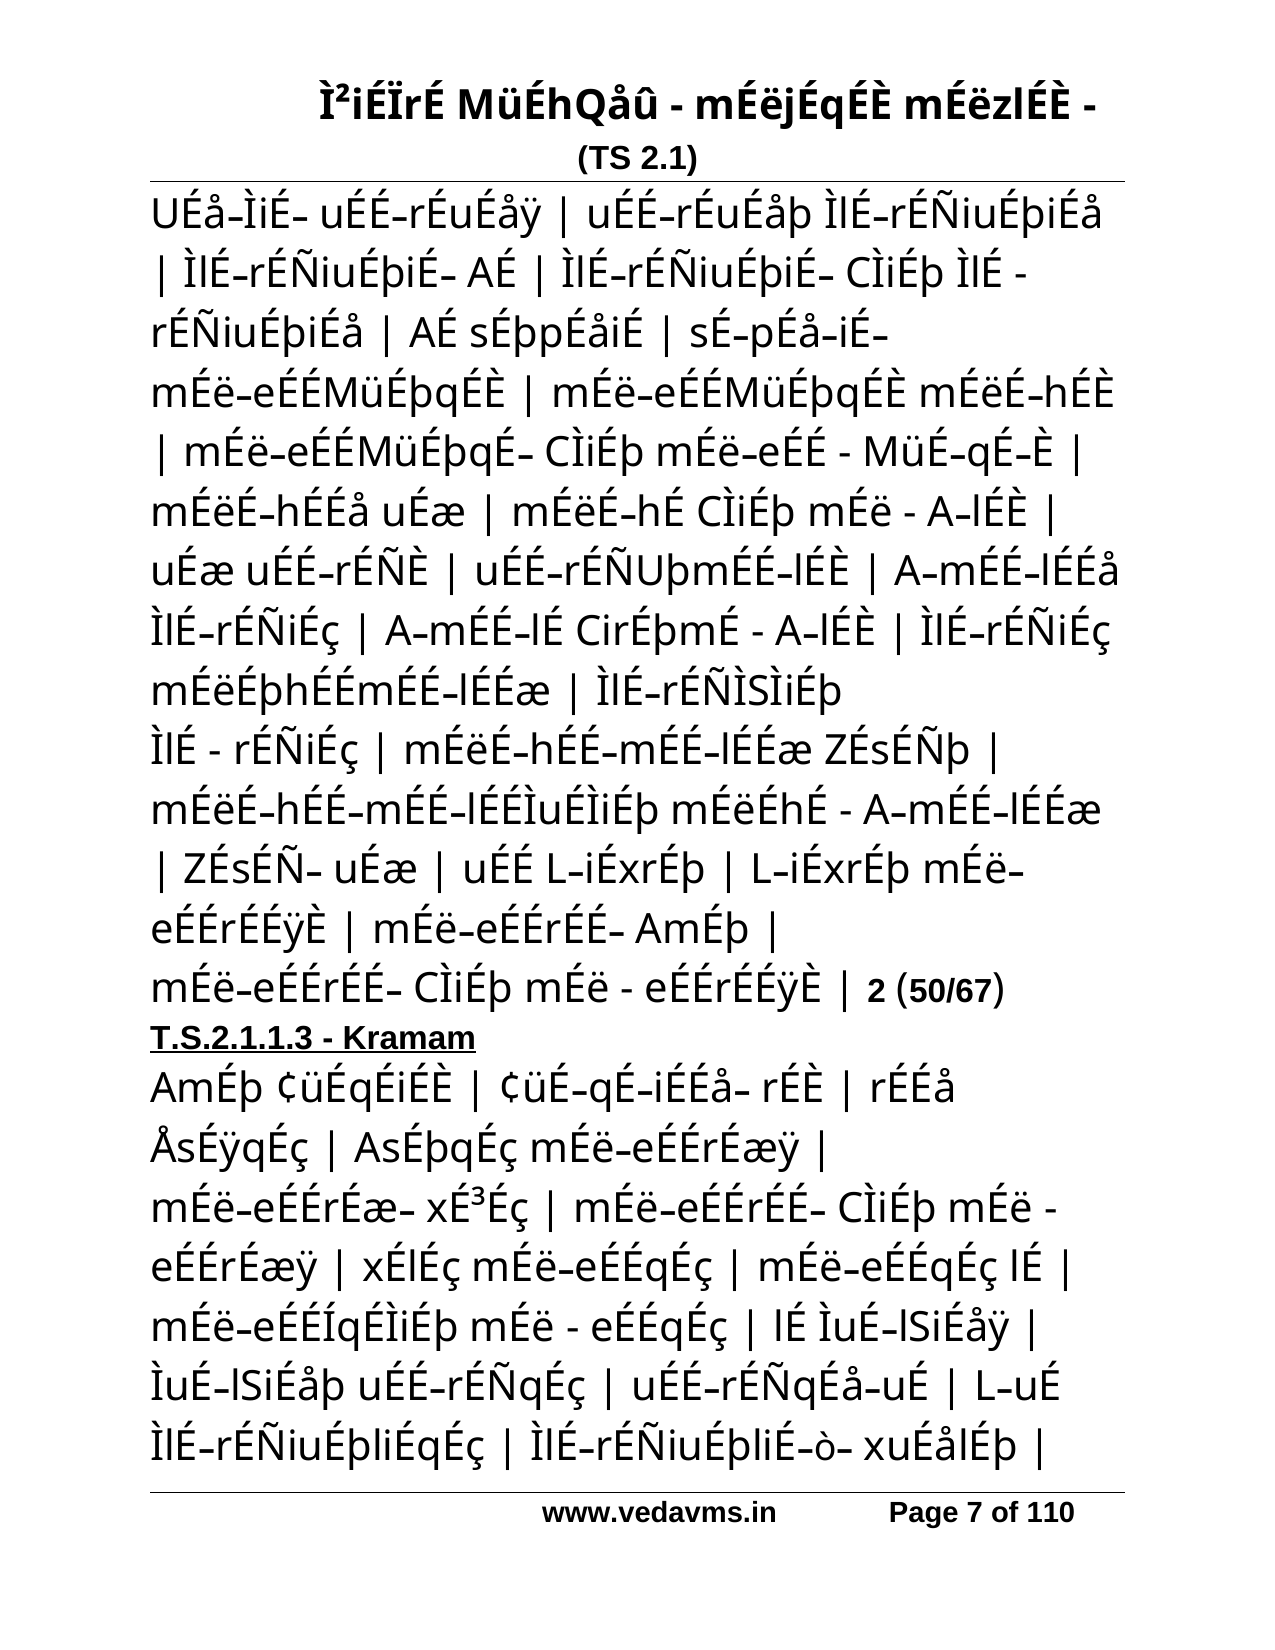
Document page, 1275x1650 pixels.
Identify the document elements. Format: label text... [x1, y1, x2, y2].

text ÌlÉ - rÉÑiÉç | mÉëÉ–hÉÉ–mÉÉ–lÉÉæ ZÉsÉÑþ | mÉëÉ–hÉÉ–mÉÉ–lÉÉÌuÉÌiÉþ mÉëÉhÉ - A–mÉÉ–lÉÉæ | ZÉsÉÑ– uÉæ | uÉÉ L–iÉxrÉþ | L–iÉxrÉþ mÉë–eÉÉrÉÉÿÈ | mÉë–eÉÉrÉÉ– AmÉþ | [150, 720, 1125, 956]
text mÉë–eÉÉMüÉþqÉÈ | mÉë–eÉÉMüÉþqÉÈ mÉëÉ–hÉÈ | mÉë–eÉÉMüÉþqÉ– CÌiÉþ mÉë–eÉÉ - MüÉ–qÉ–È | [150, 362, 1125, 479]
text mÉë–eÉÉrÉÉ– CÌiÉþ mÉë - eÉÉrÉÉÿÈ | 2 (50/67) [150, 958, 1125, 1015]
text mÉëÉ–hÉÉå uÉæ | mÉëÉ–hÉ CÌiÉþ mÉë - A–lÉÈ | uÉæ uÉÉ–rÉÑÈ | uÉÉ–rÉÑUþmÉÉ–lÉÈ | A–mÉÉ–lÉÉå ÌlÉ–rÉÑiÉç | A–mÉÉ–lÉ CirÉþmÉ - A–lÉÈ | ÌlÉ–rÉÑiÉç mÉëÉþhÉÉmÉÉ–lÉÉæ | ÌlÉ–rÉÑÌSÌiÉþ [150, 482, 1125, 717]
text T.S.2.1.1.3 - Kramam [150, 1018, 1094, 1056]
text AmÉþ ¢üÉqÉiÉÈ | ¢üÉ–qÉ–iÉÉå– rÉÈ | rÉÉå ÅsÉÿqÉç | AsÉþqÉç mÉë–eÉÉrÉæÿ | [150, 1058, 1125, 1174]
